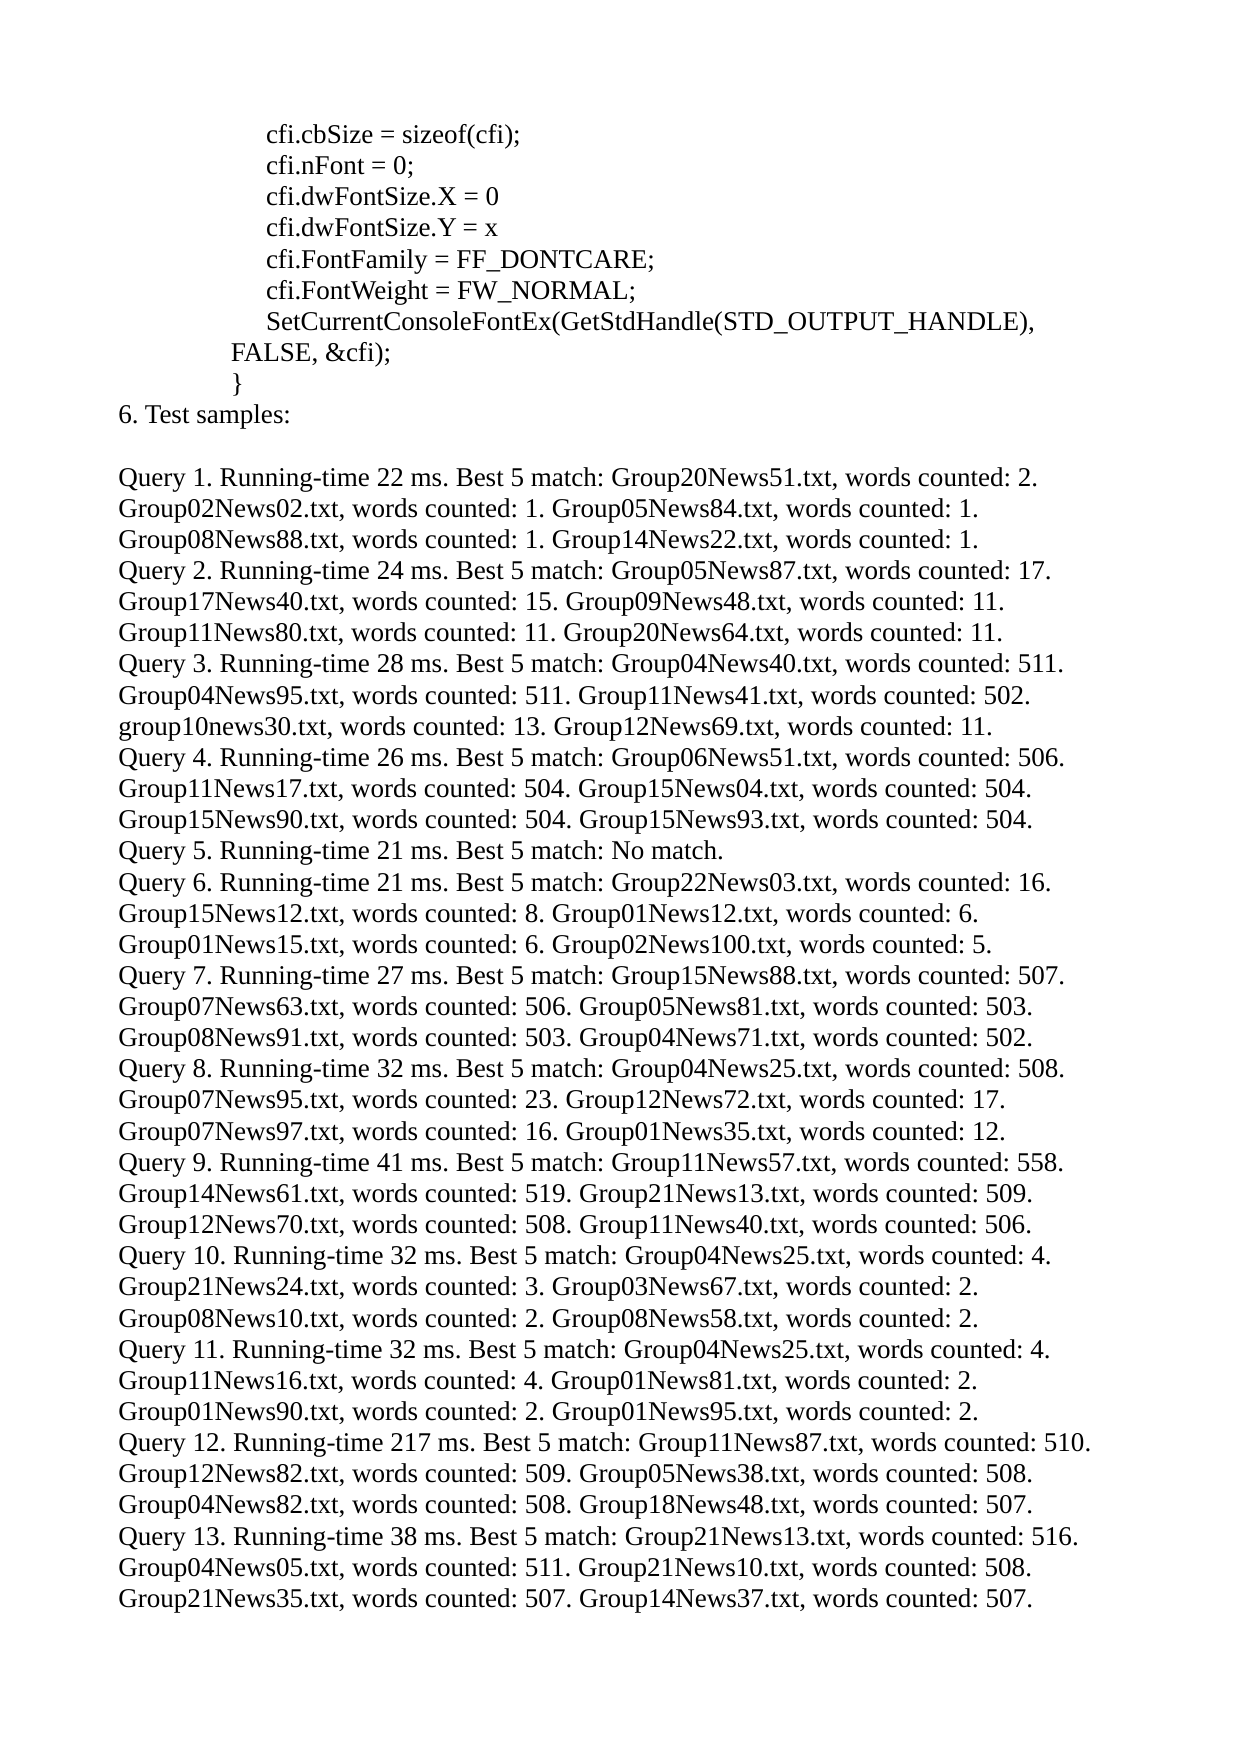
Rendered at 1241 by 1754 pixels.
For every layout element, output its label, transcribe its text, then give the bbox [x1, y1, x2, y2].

text Query 3. Running-time 28 ms. Best 5 match: Group04News40.txt, words counted: 511. Group04News95.txt, words counted: 511. Group11News41.txt, words counted: 502. group10news30.txt, words counted: 13. Group12News69.txt, words counted: 11. [118, 648, 1122, 741]
text SetCurrentConsoleFontEx(GetStdHandle(STD_OUTPUT_HANDLE), FALSE, &cfi); [231, 305, 1122, 367]
text Query 2. Running-time 24 ms. Best 5 match: Group05News87.txt, words counted: 17. Group17News40.txt, words counted: 15. Group09News48.txt, words counted: 11. Group11News80.txt, words counted: 11. Group20News64.txt, words counted: 11. [118, 554, 1122, 648]
text Query 1. Running-time 22 ms. Best 5 match: Group20News51.txt, words counted: 2. Group02News02.txt, words counted: 1. Group05News84.txt, words counted: 1. Group08News88.txt, words counted: 1. Group14News22.txt, words counted: 1. [118, 461, 1122, 554]
text cfi.dwFontSize.Y = x [231, 212, 1122, 243]
text Query 5. Running-time 21 ms. Best 5 match: No match. [118, 834, 1122, 866]
text Query 8. Running-time 32 ms. Best 5 match: Group04News25.txt, words counted: 508. Group07News95.txt, words counted: 23. Group12News72.txt, words counted: 17. Group07News97.txt, words counted: 16. Group01News35.txt, words counted: 12. [118, 1052, 1122, 1146]
text 6. Test samples: [118, 398, 1122, 429]
text Query 7. Running-time 27 ms. Best 5 match: Group15News88.txt, words counted: 507. Group07News63.txt, words counted: 506. Group05News81.txt, words counted: 503. Group08News91.txt, words counted: 503. Group04News71.txt, words counted: 502. [118, 959, 1122, 1052]
text cfi.nFont = 0; [231, 149, 1122, 180]
text Query 9. Running-time 41 ms. Best 5 match: Group11News57.txt, words counted: 558. Group14News61.txt, words counted: 519. Group21News13.txt, words counted: 509. Group12News70.txt, words counted: 508. Group11News40.txt, words counted: 506. [118, 1146, 1122, 1239]
text Query 4. Running-time 26 ms. Best 5 match: Group06News51.txt, words counted: 506. Group11News17.txt, words counted: 504. Group15News04.txt, words counted: 504. Group15News90.txt, words counted: 504. Group15News93.txt, words counted: 504. [118, 741, 1122, 834]
text Query 6. Running-time 21 ms. Best 5 match: Group22News03.txt, words counted: 16. Group15News12.txt, words counted: 8. Group01News12.txt, words counted: 6. Group01News15.txt, words counted: 6. Group02News100.txt, words counted: 5. [118, 866, 1122, 959]
text cfi.cbSize = sizeof(cfi); [231, 118, 1122, 149]
text Query 11. Running-time 32 ms. Best 5 match: Group04News25.txt, words counted: 4. Group11News16.txt, words counted: 4. Group01News81.txt, words counted: 2. Group01News90.txt, words counted: 2. Group01News95.txt, words counted: 2. [118, 1333, 1122, 1426]
text cfi.dwFontSize.X = 0 [231, 180, 1122, 212]
text Query 10. Running-time 32 ms. Best 5 match: Group04News25.txt, words counted: 4. Group21News24.txt, words counted: 3. Group03News67.txt, words counted: 2. Group08News10.txt, words counted: 2. Group08News58.txt, words counted: 2. [118, 1239, 1122, 1333]
text Query 13. Running-time 38 ms. Best 5 match: Group21News13.txt, words counted: 516. Group04News05.txt, words counted: 511. Group21News10.txt, words counted: 508. Group21News35.txt, words counted: 507. Group14News37.txt, words counted: 507. [118, 1520, 1122, 1613]
text } [231, 367, 1122, 398]
text Query 12. Running-time 217 ms. Best 5 match: Group11News87.txt, words counted: 510. Group12News82.txt, words counted: 509. Group05News38.txt, words counted: 508. Group04News82.txt, words counted: 508. Group18News48.txt, words counted: 507. [118, 1426, 1122, 1520]
text cfi.FontFamily = FF_DONTCARE; [231, 243, 1122, 274]
text cfi.FontWeight = FW_NORMAL; [231, 274, 1122, 305]
